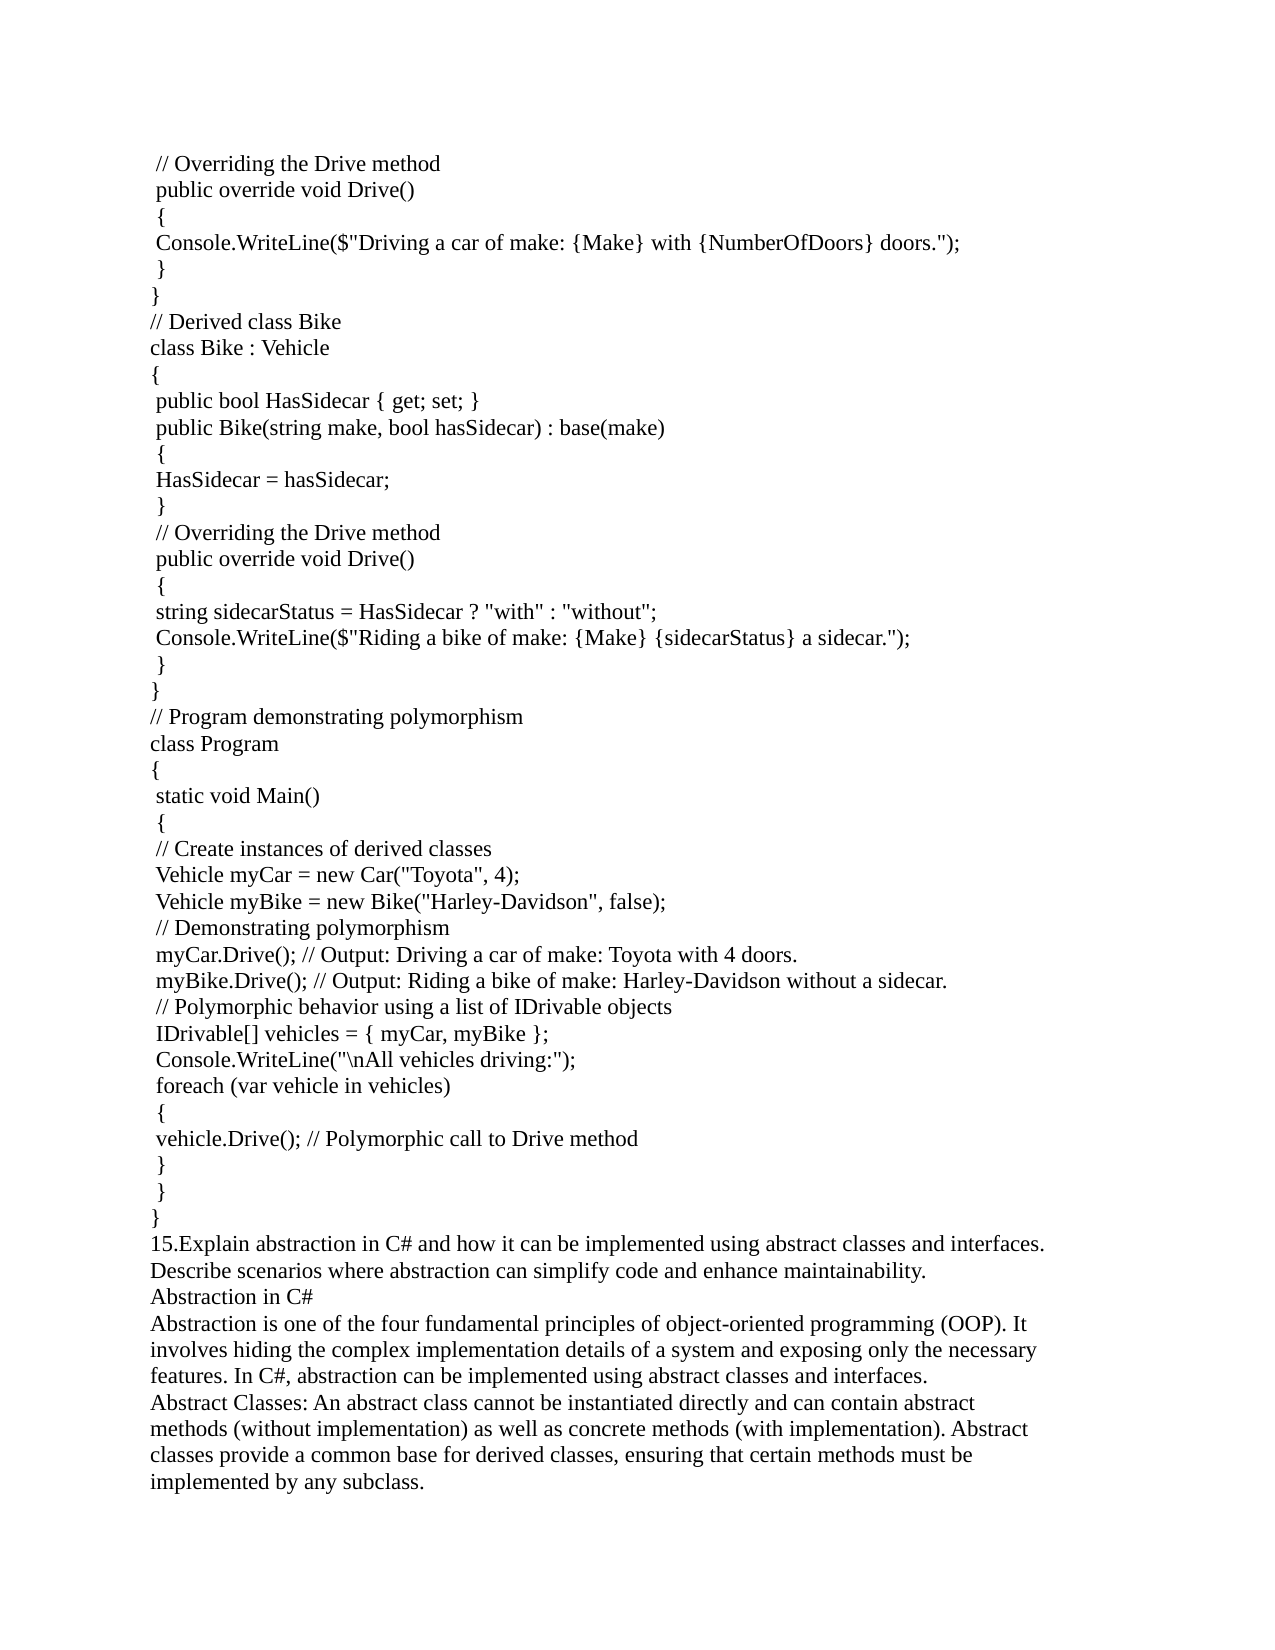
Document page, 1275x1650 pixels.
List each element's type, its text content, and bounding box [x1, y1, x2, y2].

text { [150, 203, 1125, 229]
text vehicle.Drive(); // Polymorphic call to Drive method [150, 1125, 1125, 1151]
text Vehicle myCar = new Car("Toyota", 4); [150, 862, 1125, 888]
text { [150, 440, 1125, 466]
text Abstraction in C# [150, 1283, 1125, 1309]
text } [150, 1178, 1125, 1204]
text } [150, 1151, 1125, 1178]
text { [150, 1099, 1125, 1125]
text } [150, 493, 1125, 519]
text } [150, 651, 1125, 677]
text foreach (var vehicle in vehicles) [150, 1072, 1125, 1099]
text } [150, 282, 1125, 308]
text // Overriding the Drive method [150, 150, 1125, 176]
text public override void Drive() [150, 176, 1125, 203]
text { [150, 572, 1125, 598]
text public Bike(string make, bool hasSidecar) : base(make) [150, 413, 1125, 440]
text } [150, 1204, 1125, 1231]
text myCar.Drive(); // Output: Driving a car of make: Toyota with 4 doors. [150, 941, 1125, 967]
text } [150, 677, 1125, 703]
text // Derived class Bike [150, 308, 1125, 334]
text Console.WriteLine("\nAll vehicles driving:"); [150, 1046, 1125, 1072]
text myBike.Drive(); // Output: Riding a bike of make: Harley-Davidson without a sidecar. [150, 967, 1125, 993]
text Abstract Classes: An abstract class cannot be instantiated directly and can contain abstract [150, 1389, 1125, 1415]
text public bool HasSidecar { get; set; } [150, 387, 1125, 413]
text static void Main() [150, 782, 1125, 809]
text { [150, 756, 1125, 782]
text // Demonstrating polymorphism [150, 914, 1125, 941]
text Describe scenarios where abstraction can simplify code and enhance maintainability. [150, 1257, 1125, 1283]
text Console.WriteLine($"Driving a car of make: {Make} with {NumberOfDoors} doors."); [150, 229, 1125, 255]
text // Polymorphic behavior using a list of IDrivable objects [150, 993, 1125, 1020]
text // Program demonstrating polymorphism [150, 703, 1125, 730]
text Vehicle myBike = new Bike("Harley-Davidson", false); [150, 888, 1125, 914]
text involves hiding the complex implementation details of a system and exposing only the necessary [150, 1336, 1125, 1362]
text } [150, 255, 1125, 282]
text HasSidecar = hasSidecar; [150, 466, 1125, 493]
text Console.WriteLine($"Riding a bike of make: {Make} {sidecarStatus} a sidecar."); [150, 624, 1125, 651]
text features. In C#, abstraction can be implemented using abstract classes and interfaces. [150, 1362, 1125, 1389]
text // Create instances of derived classes [150, 835, 1125, 862]
text string sidecarStatus = HasSidecar ? "with" : "without"; [150, 598, 1125, 624]
text implemented by any subclass. [150, 1468, 1125, 1494]
text public override void Drive() [150, 545, 1125, 572]
text methods (without implementation) as well as concrete methods (with implementation). Abstract [150, 1415, 1125, 1441]
text { [150, 809, 1125, 835]
text class Bike : Vehicle [150, 334, 1125, 361]
text classes provide a common base for derived classes, ensuring that certain methods must be [150, 1441, 1125, 1468]
text { [150, 361, 1125, 387]
text Abstraction is one of the four fundamental principles of object-oriented programming (OOP). It [150, 1309, 1125, 1336]
text class Program [150, 730, 1125, 756]
text // Overriding the Drive method [150, 519, 1125, 545]
text 15.Explain abstraction in C# and how it can be implemented using abstract classes and interfaces. [150, 1231, 1125, 1257]
text IDrivable[] vehicles = { myCar, myBike }; [150, 1020, 1125, 1046]
